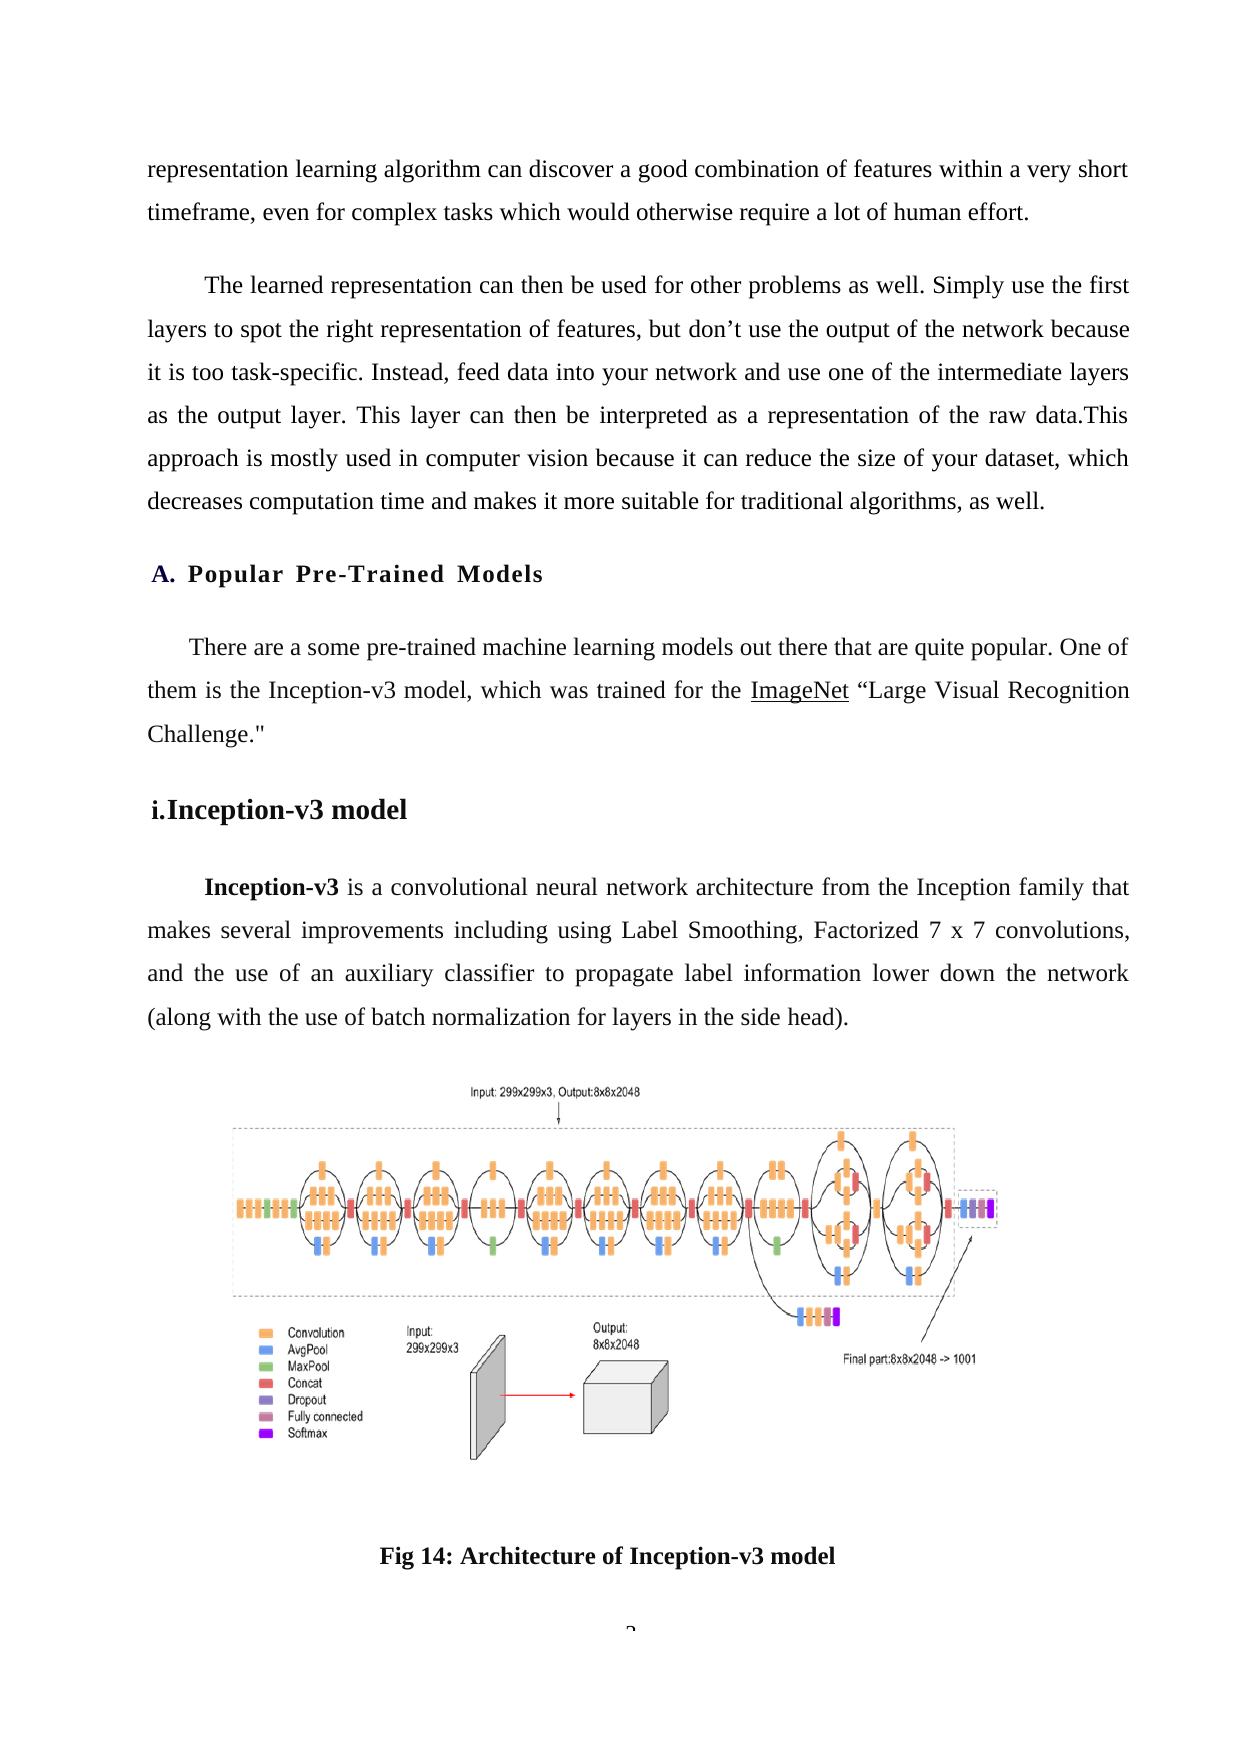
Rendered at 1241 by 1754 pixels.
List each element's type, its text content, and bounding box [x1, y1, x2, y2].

text Inception-v3 is a convolutional neural network architecture from the Inception family that makes several improvements including using Label Smoothing, Factorized 7 x 7 convolutions, and the use of an auxiliary classifier to propagate label information lower down the network (along with the use of batch normalization for layers in the side head). [147, 872, 1130, 1030]
text There are a some pre-trained machine learning models out there that are quite popular. One of them is the Inception-v3 model, which was trained for the ImageNet “Large Visual Recognition Challenge." [147, 632, 1130, 747]
text The learned representation can then be used for other problems as well. Simply use the first layers to spot the right representation of features, but don’t use the output of the network because it is too task-specific. Instead, feed data into your network and use one of the intermediate layers as the output layer. This layer can then be interpreted as a representation of the raw data.This approach is mostly used in computer vision because it can reduce the size of your dataset, which decreases computation time and makes it more suitable for traditional algorithms, as well. [147, 271, 1130, 515]
text Fig 14: Architecture of Inception-v3 model [379, 1541, 1155, 1570]
picture [232, 1084, 999, 1463]
text representation learning algorithm can discover a good combination of features within a very short timeframe, even for complex tasks which would otherwise require a lot of human effort. [147, 154, 1155, 226]
subtitle Inception-v3 model [151, 792, 1155, 826]
subtitle A. Popular Pre-Trained Models [151, 559, 1155, 588]
